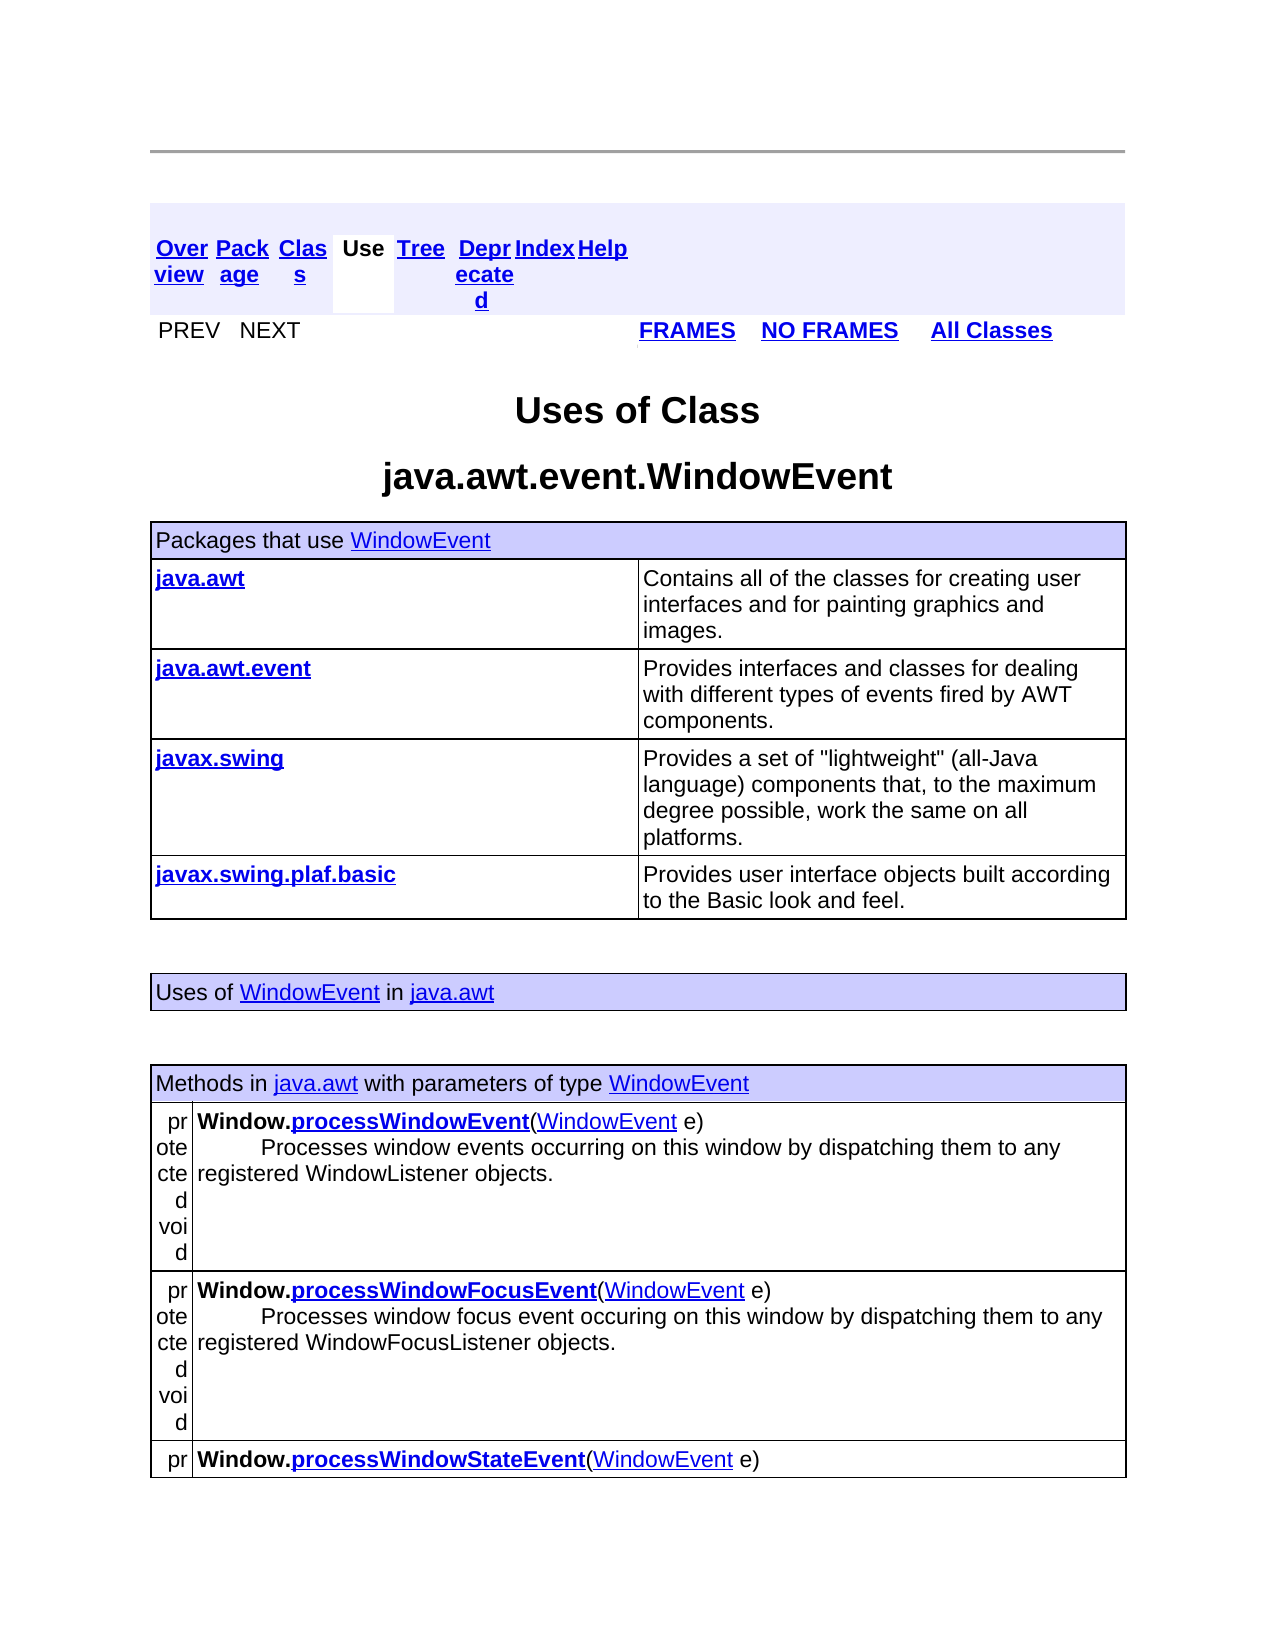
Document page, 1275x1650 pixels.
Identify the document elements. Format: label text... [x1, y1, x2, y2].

text Uses of Class [150, 388, 1125, 431]
table_cell PREV NEXT [150, 315, 637, 345]
table_cell javax.swing [152, 740, 638, 854]
table_cell Window.processWindowFocusEvent(WindowEvent e) Processes window focus event occuring on this window by dispatching them to any registered WindowFocusListener objects. [193, 1272, 1125, 1439]
table_cell Window.processWindowEvent(WindowEvent e) Processes window events occurring on this window by dispatching them to any registered WindowListener objects. [193, 1103, 1125, 1270]
table_cell Provides interfaces and classes for dealing with different types of events fired by AWT components. [639, 650, 1125, 738]
table_cell java.awt [152, 560, 638, 648]
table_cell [193, 1441, 1125, 1477]
table_header [150, 203, 1125, 315]
table_header Uses of WindowEvent in java.awt [152, 974, 1125, 1010]
table_cell java.awt.event [152, 650, 638, 738]
table_header Methods in java.awt with parameters of type WindowEvent [152, 1066, 1125, 1101]
text java.awt.event.WindowEvent [150, 454, 1125, 497]
table_cell Provides a set of "lightweight" (all-Java language) components that, to the maximum degree possible, work the same on all platforms. [639, 740, 1125, 854]
table_cell protected void [152, 1441, 192, 1477]
table_cell Contains all of the classes for creating user interfaces and for painting graphics and images. [639, 560, 1125, 648]
table_cell protected void [152, 1103, 192, 1270]
table_header Packages that use WindowEvent [152, 523, 1125, 558]
table_cell protected void [152, 1272, 192, 1439]
table_cell javax.swing.plaf.basic [152, 856, 638, 918]
table_cell FRAMES NO FRAMES All Classes [638, 315, 1125, 345]
table_cell Provides user interface objects built according to the Basic look and feel. [639, 856, 1125, 918]
